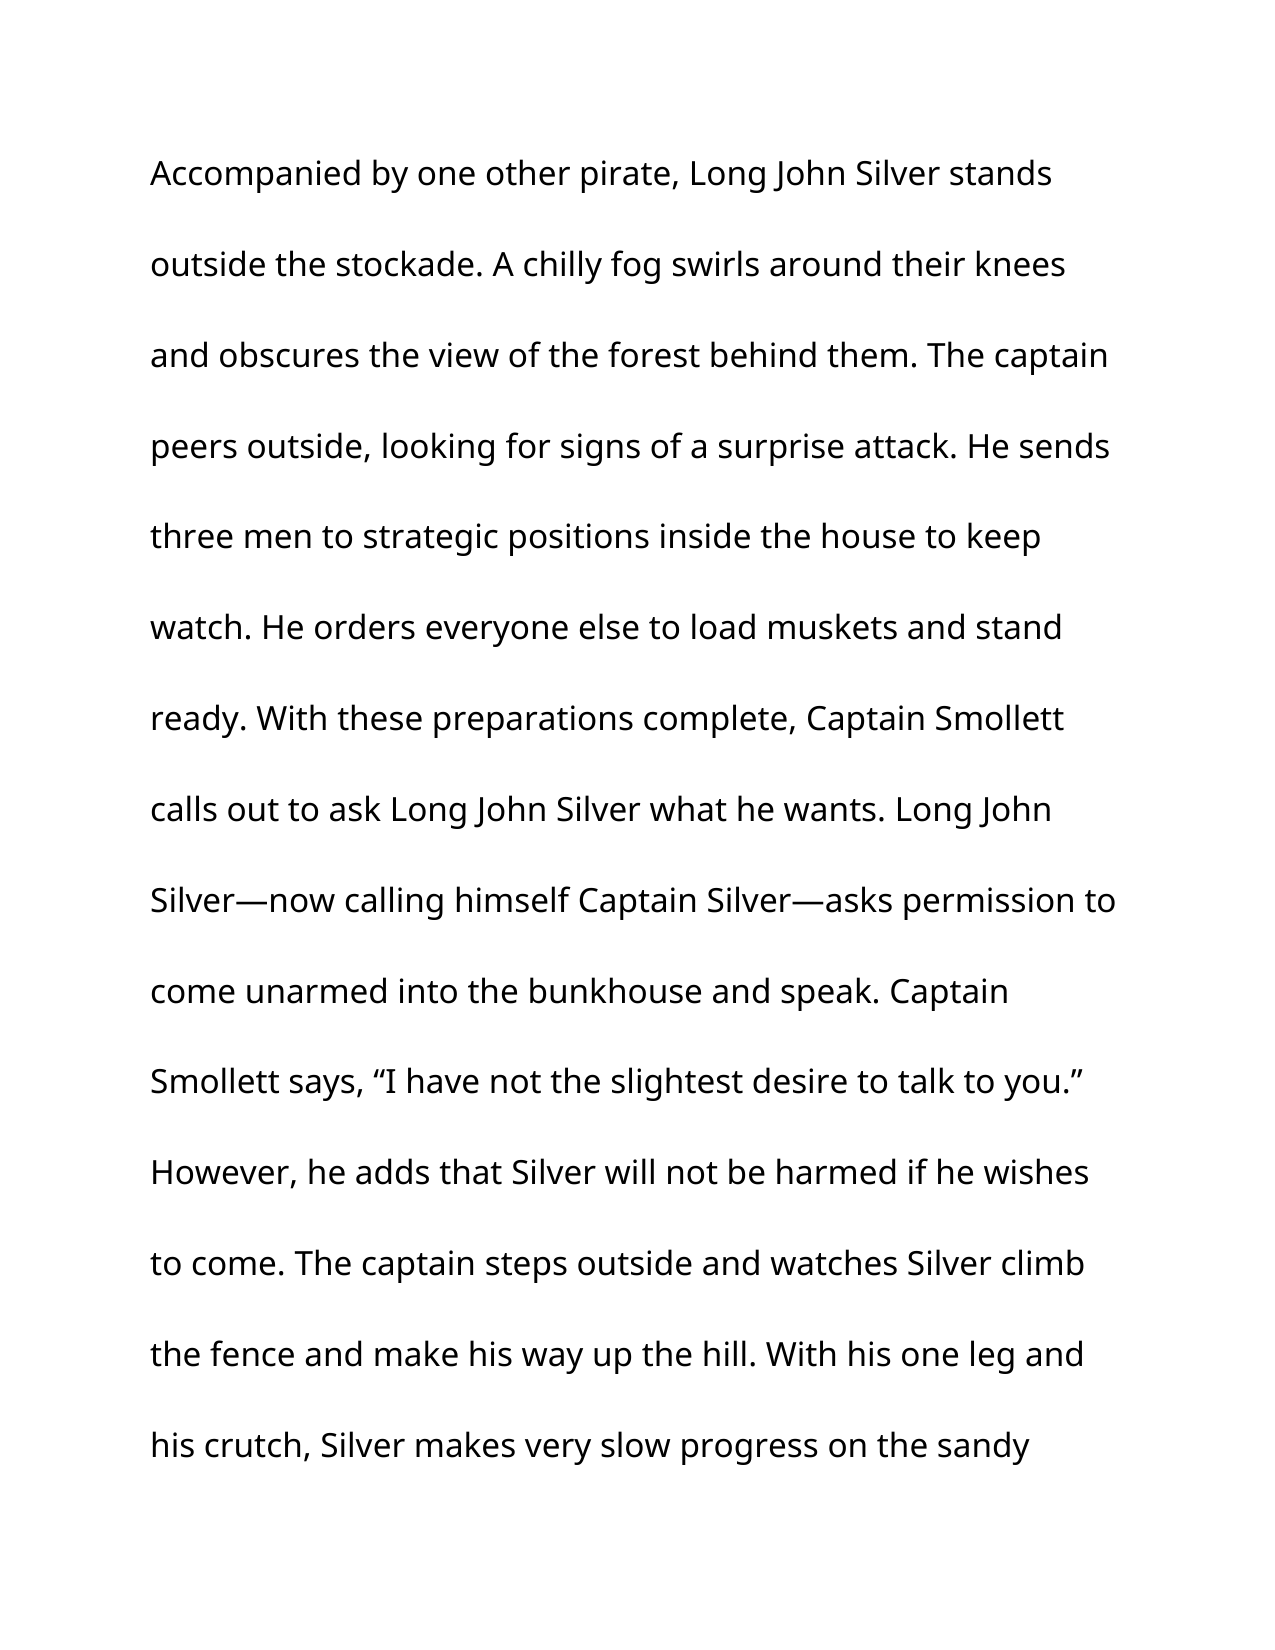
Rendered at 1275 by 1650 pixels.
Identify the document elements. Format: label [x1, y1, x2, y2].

text [150, 150, 1125, 1467]
